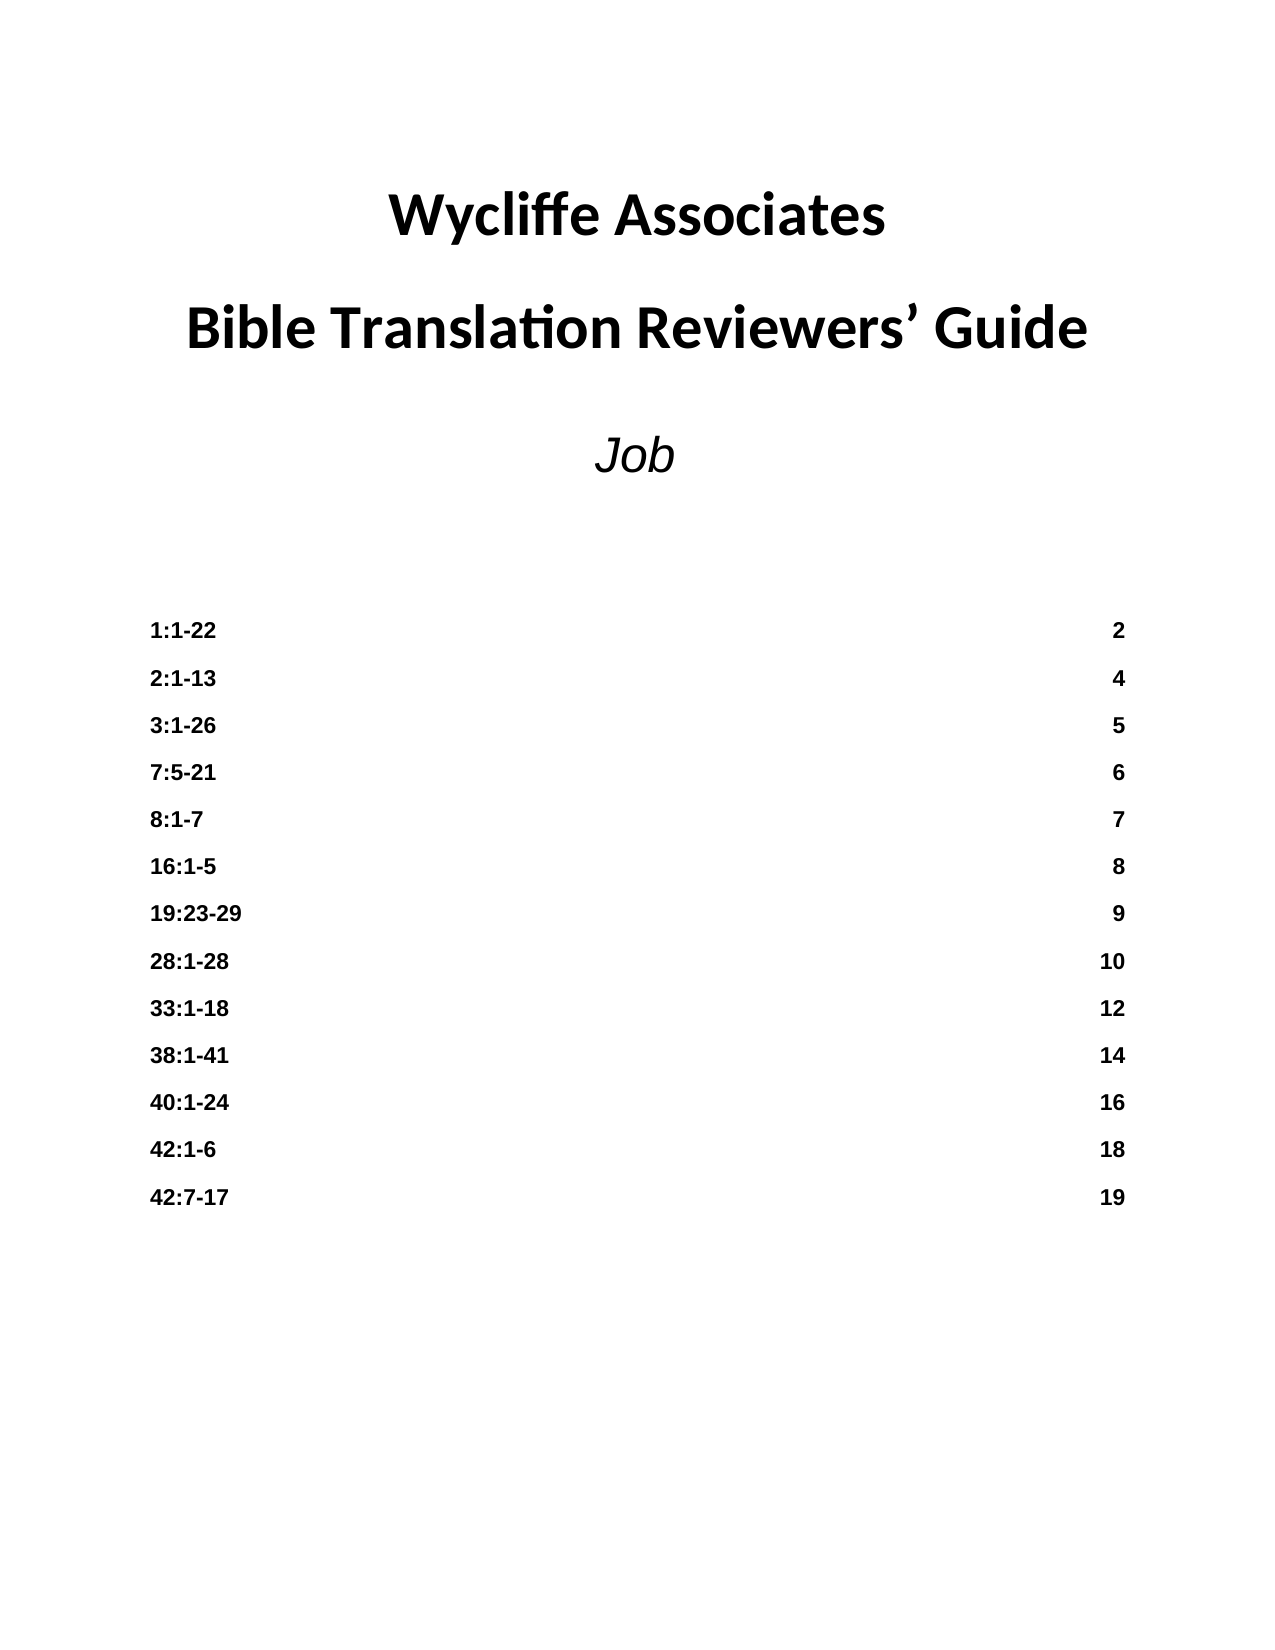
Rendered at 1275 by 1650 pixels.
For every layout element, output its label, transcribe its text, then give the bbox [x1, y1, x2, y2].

text Wycliffe Associates [150, 175, 1125, 251]
text Bible Translation Reviewers’ Guide [150, 288, 1125, 364]
text Job [150, 425, 1125, 483]
